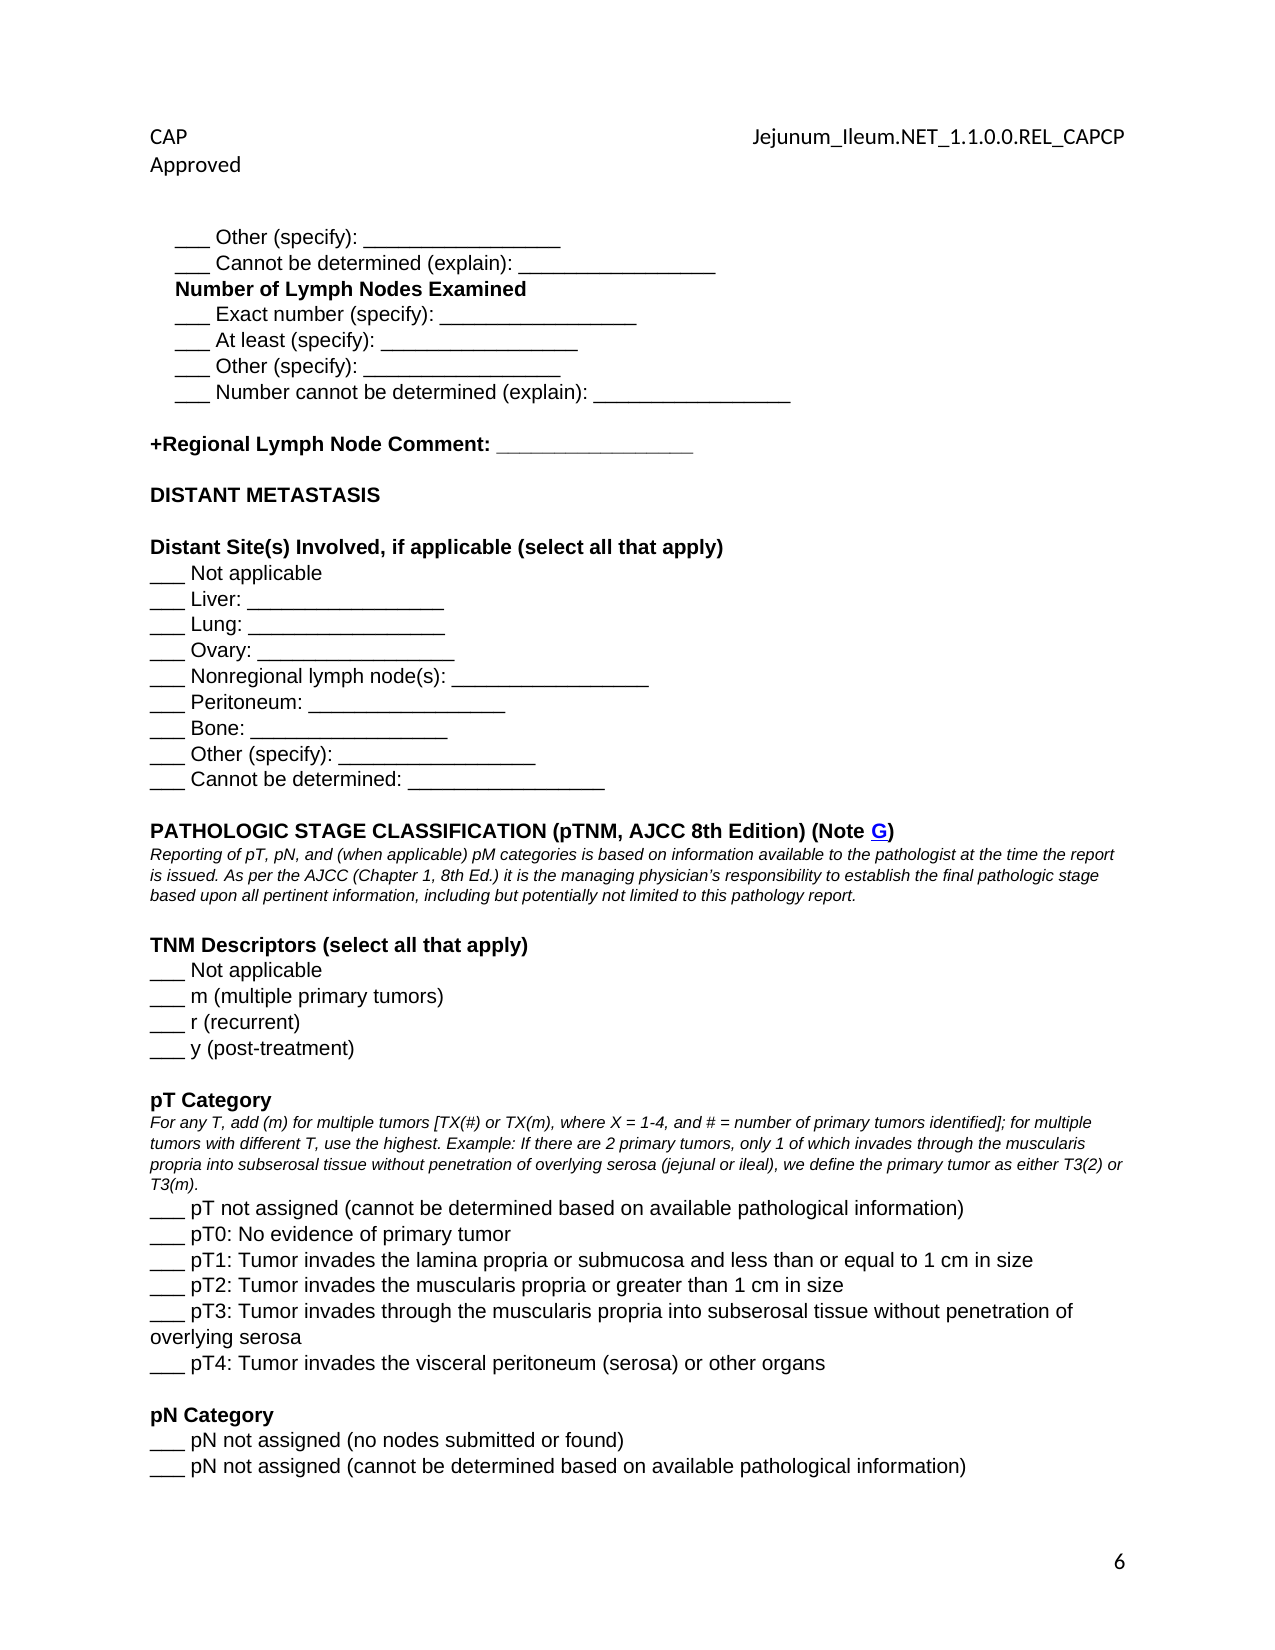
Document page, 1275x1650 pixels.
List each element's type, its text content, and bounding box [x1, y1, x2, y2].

text ___ Not applicable [150, 561, 1125, 584]
text ___ Number cannot be determined (explain): _________________ [150, 380, 1125, 404]
text ___ pT1: Tumor invades the lamina propria or submucosa and less than or equal to 1 cm in size [150, 1247, 1125, 1271]
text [150, 251, 1125, 274]
text ___ Other (specify): _________________ [150, 741, 1125, 765]
text ___ Other (specify): _________________ [150, 225, 1125, 249]
text ___ pT2: Tumor invades the muscularis propria or greater than 1 cm in size [150, 1273, 1125, 1297]
text ___ Other (specify): _________________ [150, 354, 1125, 378]
text ___ Ovary: _________________ [150, 638, 1125, 662]
text ___ pN not assigned (cannot be determined based on available pathological information) [150, 1454, 1125, 1478]
text ___ pN not assigned (no nodes submitted or found) [150, 1428, 1125, 1452]
text pT Category [150, 1087, 1125, 1111]
text For any T, add (m) for multiple tumors [TX(#) or TX(m), where X = 1-4, and # = number of primary tumors identified]; for multiple tumors with different T, use the highest. Example: If there are 2 primary tumors, only 1 of which invades through the muscularis propria into subserosal tissue without penetration of overlying serosa (jejunal or ileal), we define the primary tumor as either T3(2) or T3(m). [150, 1113, 1125, 1194]
text Distant Site(s) Involved, if applicable (select all that apply) [150, 535, 1125, 559]
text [150, 302, 1125, 326]
text Number of Lymph Nodes Examined [150, 276, 1125, 300]
text ___ Cannot be determined: _________________ [150, 767, 1125, 791]
text +Regional Lymph Node Comment: _________________ [150, 431, 1125, 455]
text ___ Liver: _________________ [150, 586, 1125, 610]
text ___ r (recurrent) [150, 1010, 1125, 1034]
text ___ pT3: Tumor invades through the muscularis propria into subserosal tissue without penetration of overlying serosa [150, 1299, 1125, 1349]
text ___ Not applicable [150, 958, 1125, 982]
text ___ pT4: Tumor invades the visceral peritoneum (serosa) or other organs [150, 1351, 1125, 1375]
text pN Category [150, 1402, 1125, 1426]
text ___ m (multiple primary tumors) [150, 984, 1125, 1008]
text ___ Nonregional lymph node(s): _________________ [150, 664, 1125, 688]
text PATHOLOGIC STAGE CLASSIFICATION (pTNM, AJCC 8th Edition) (Note G) [150, 819, 1125, 843]
text ___ y (post-treatment) [150, 1036, 1125, 1060]
text Reporting of pT, pN, and (when applicable) pM categories is based on information available to the pathologist at the time the report is issued. As per the AJCC (Chapter 1, 8th Ed.) it is the managing physician’s responsibility to establish the final pathologic stage based upon all pertinent information, including but potentially not limited to this pathology report. [150, 845, 1125, 905]
text ___ At least (specify): _________________ [150, 328, 1125, 352]
text DISTANT METASTASIS [150, 483, 1125, 507]
text ___ pT0: No evidence of primary tumor [150, 1222, 1125, 1246]
text ___ Peritoneum: _________________ [150, 690, 1125, 714]
text ___ Lung: _________________ [150, 612, 1125, 636]
text TNM Descriptors (select all that apply) [150, 932, 1125, 956]
text ___ pT not assigned (cannot be determined based on available pathological information) [150, 1196, 1125, 1220]
text ___ Bone: _________________ [150, 716, 1125, 739]
